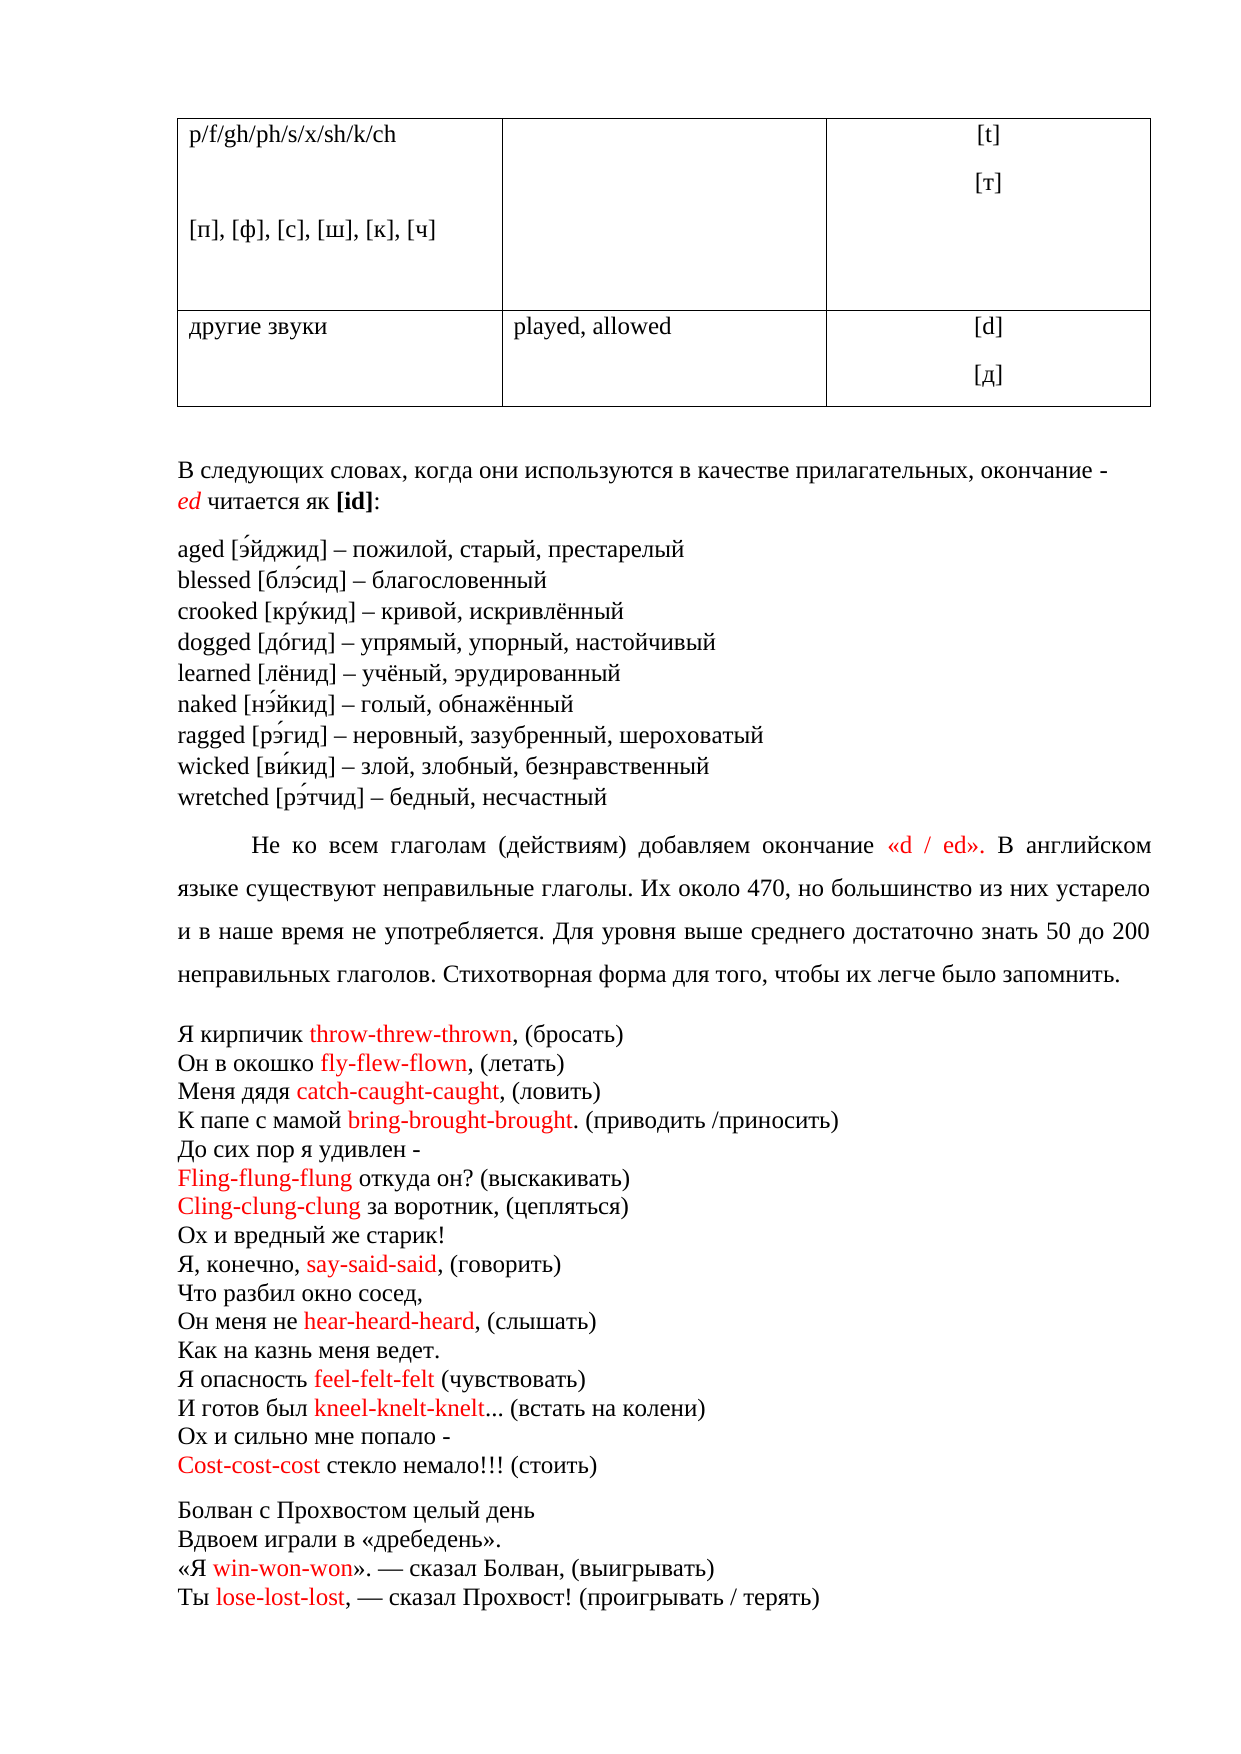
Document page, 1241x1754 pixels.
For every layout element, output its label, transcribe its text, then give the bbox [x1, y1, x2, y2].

table_cell [t] [т] [827, 119, 1150, 310]
text В следующих словах, когда они используются в качестве прилагательных, окончание -ed читается як [id]: [177, 455, 1152, 515]
text Не ко всем глаголам (действиям) добавляем окончание «d / ed». В английском языке существуют неправильные глаголы. Их около 470, но большинство из них устарело и в наше время не употребляется. Для уровня выше среднего достаточно знать 50 до 200 неправильных глаголов. Стихотворная форма для того, чтобы их легче было запомнить. [177, 830, 1152, 988]
text aged [э́йджид] – пожилой, старый, престарелый blessed [блэ́сид] – благословенный crooked [крýкид] – кривой, искривлённый dogged [дóгид] – упрямый, упорный, настойчивый learned [лёнид] – учёный, эрудированный naked [нэ́йкид] – голый, обнажённый ragged [рэ́гид] – неровный, зазубренный, шероховатый wicked [ви́кид] – злой, злобный, безнравственный wretched [рэ́тчид] – бедный, несчастный [177, 534, 1152, 811]
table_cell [503, 119, 826, 310]
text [177, 1496, 1152, 1611]
table_cell [d] [д] [827, 311, 1150, 406]
table_cell другие звуки [178, 311, 502, 406]
text Я кирпичик throw-threw-thrown, (бросать) Он в окошко fly-flew-flown, (летать) Меня дядя catch-caught-caught, (ловить) К папе с мамой bring-brought-brought. (приводить /приносить) До сих пор я удивлен - Fling-flung-flung откуда он? (выскакивать) Cling-clung-clung за воротник, (цепляться) Ох и вредный же старик! Я, конечно, say-said-said, (говорить) Что разбил окно сосед, Он меня не hear-heard-heard, (слышать) Как на казнь меня ведет. Я опасность feel-felt-felt (чувствовать) И готов был kneel-knelt-knelt... (встать на колени) Ох и сильно мне попало - Cost-cost-cost стекло немало!!! (стоить) [177, 1019, 1152, 1479]
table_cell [178, 119, 502, 310]
table_cell played, allowed [503, 311, 826, 406]
